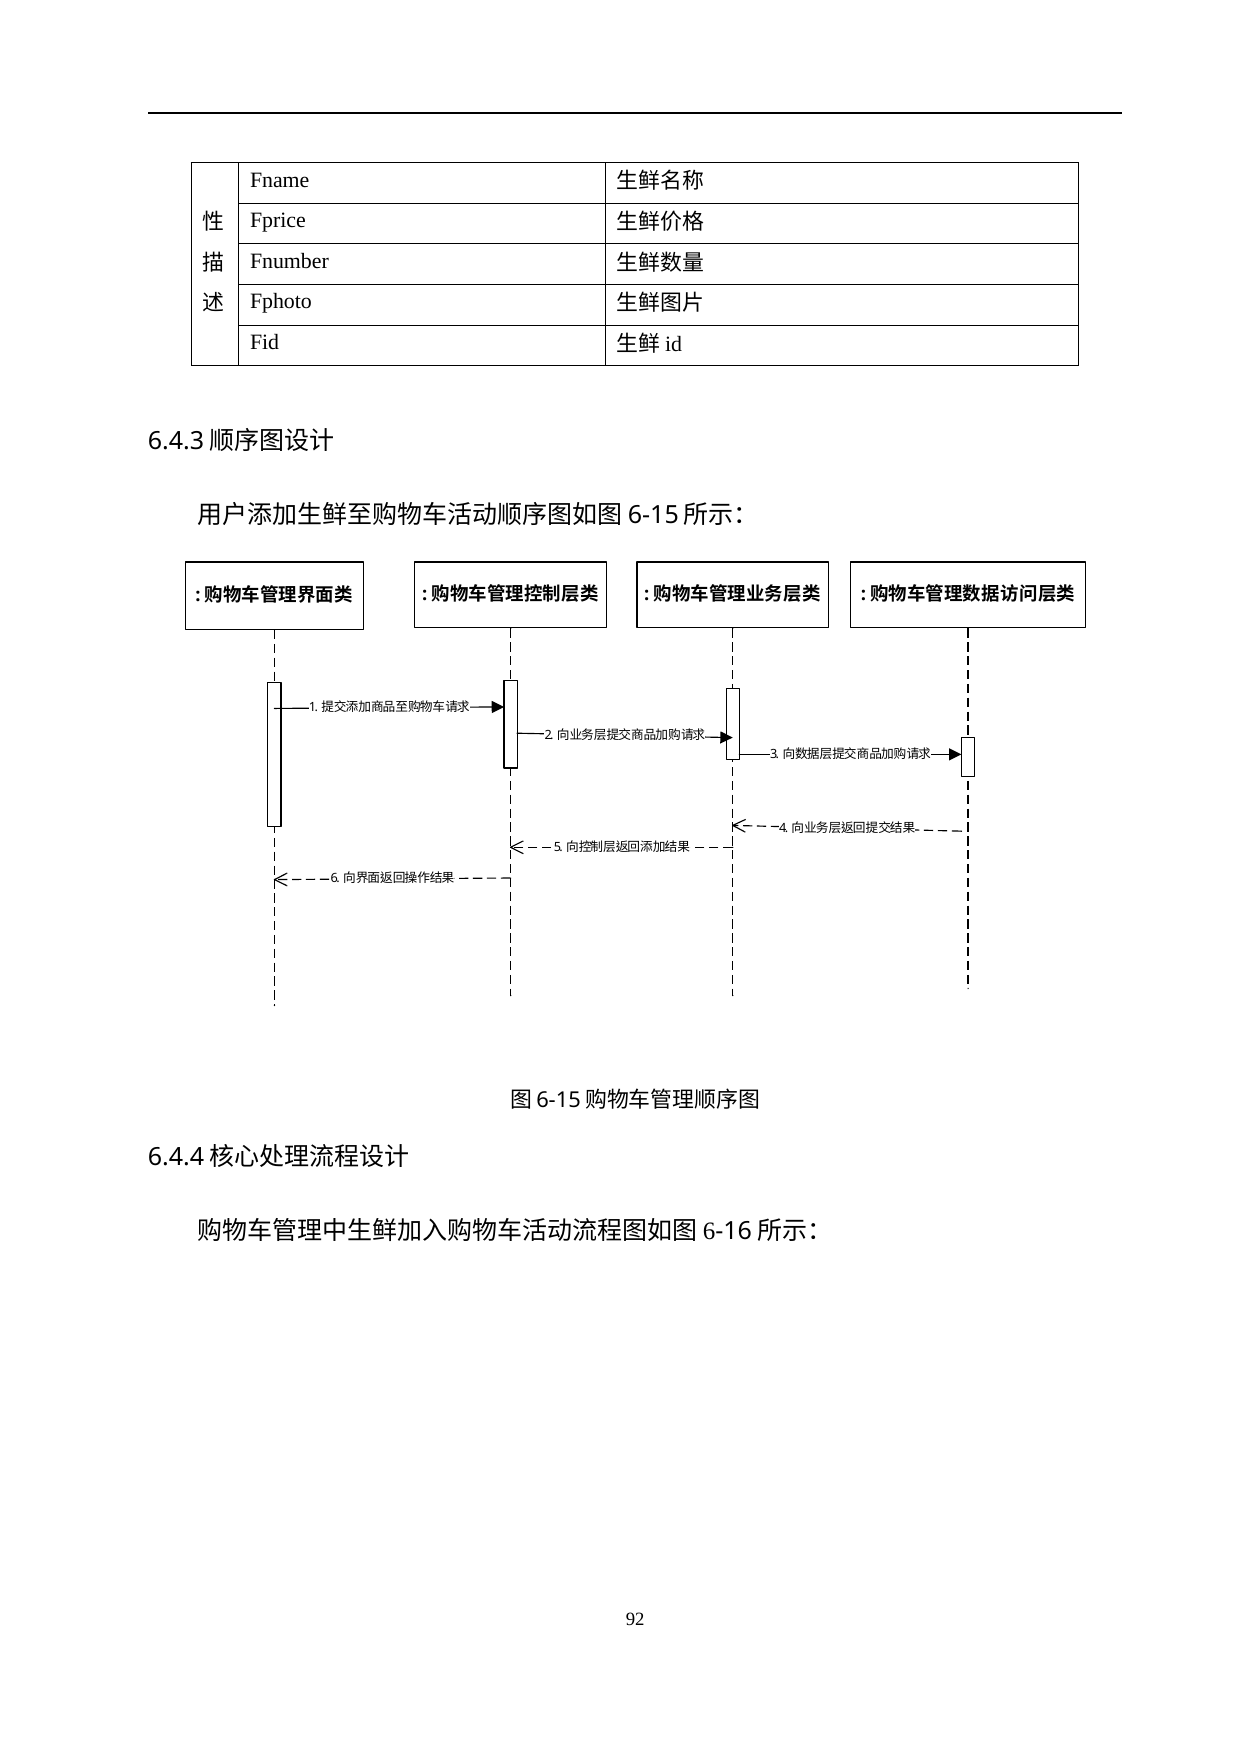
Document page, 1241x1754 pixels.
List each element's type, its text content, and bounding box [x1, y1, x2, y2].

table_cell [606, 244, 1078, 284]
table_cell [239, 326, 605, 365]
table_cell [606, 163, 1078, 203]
text 6.4.4核心处理流程设计 [148, 1122, 1122, 1187]
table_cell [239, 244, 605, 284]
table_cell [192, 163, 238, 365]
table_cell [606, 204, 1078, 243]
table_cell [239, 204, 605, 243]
text 6.4.3顺序图设计 [148, 406, 1122, 471]
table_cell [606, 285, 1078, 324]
text 用户添加生鲜至购物车活动顺序图如图6-15所示： [148, 480, 1122, 545]
text 图6-15购物车管理顺序图 [148, 1081, 1122, 1114]
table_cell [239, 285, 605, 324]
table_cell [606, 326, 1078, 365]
text 购物车管理中生鲜加入购物车活动流程图如图6-16所示： [148, 1196, 1122, 1261]
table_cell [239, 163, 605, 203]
